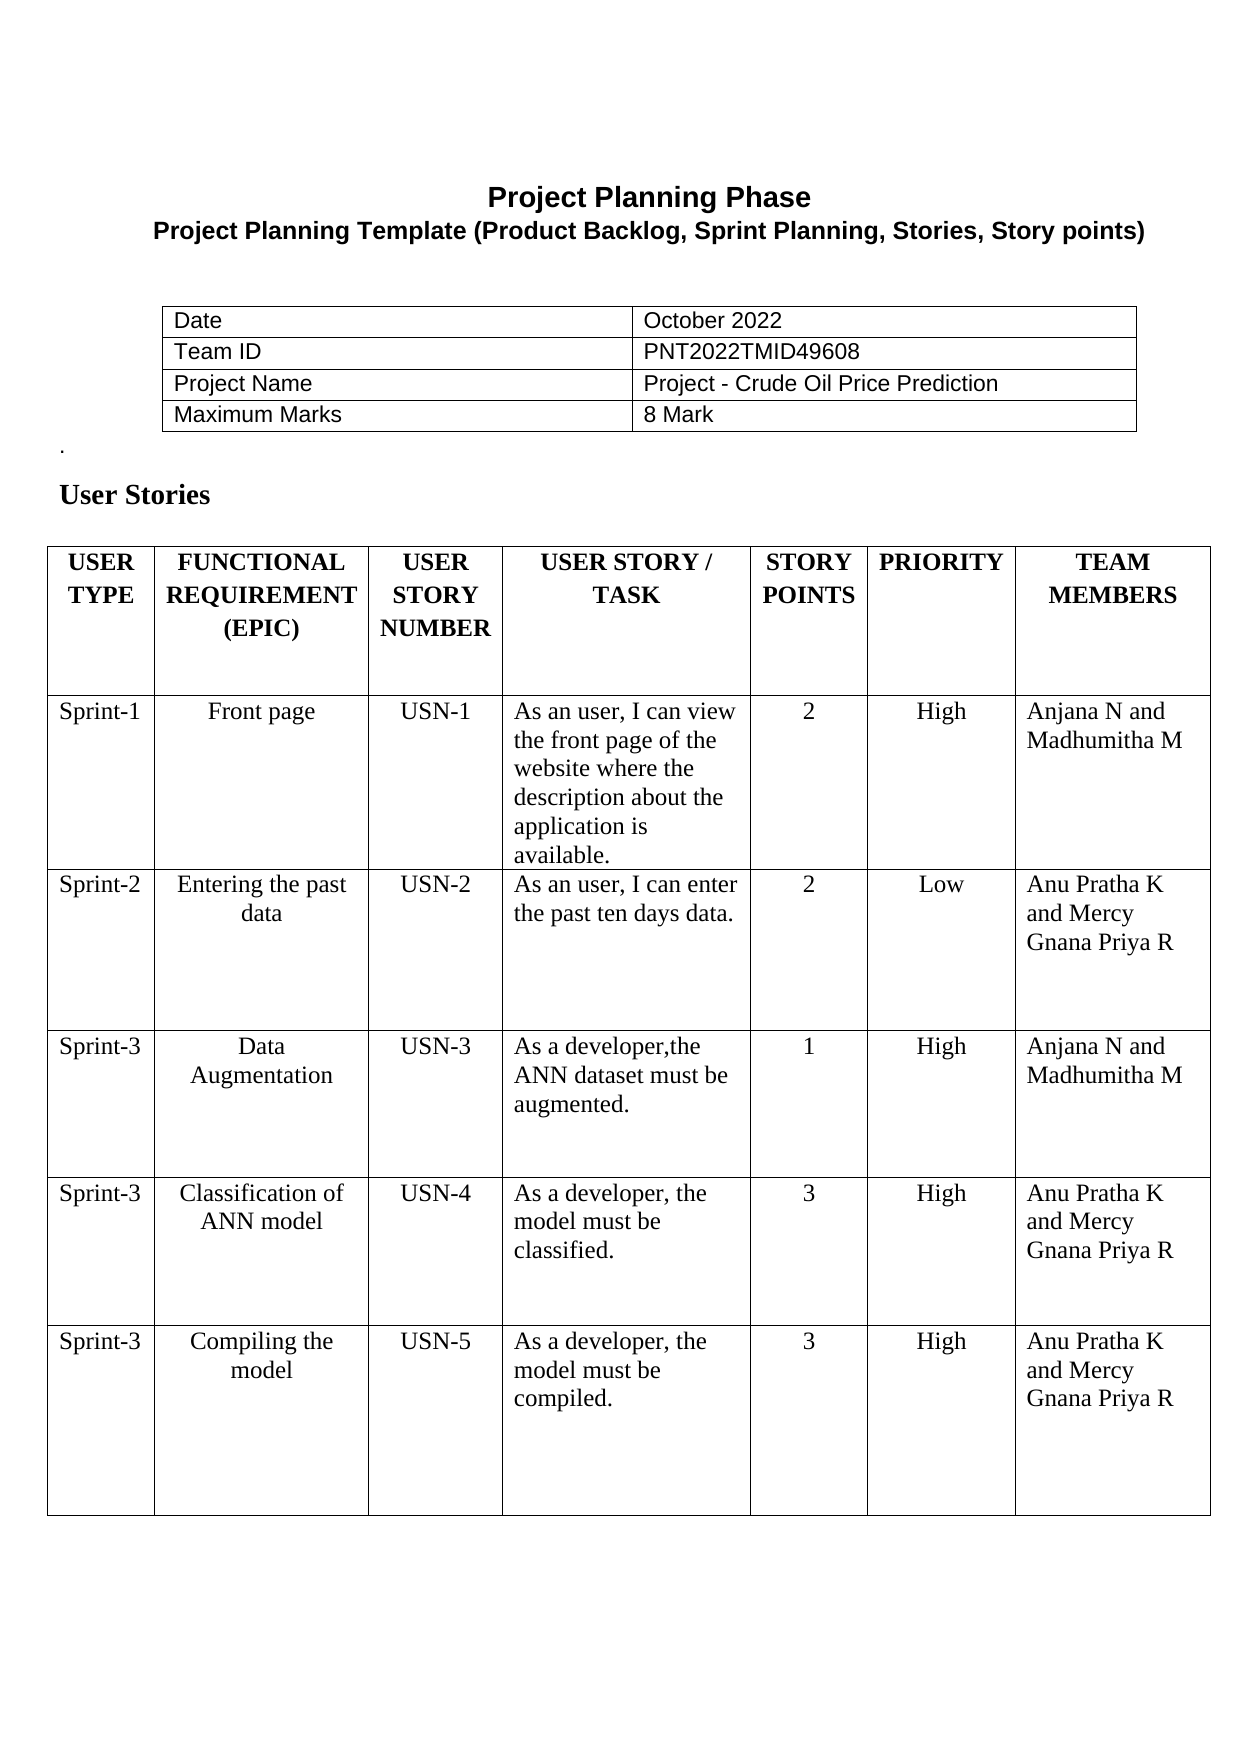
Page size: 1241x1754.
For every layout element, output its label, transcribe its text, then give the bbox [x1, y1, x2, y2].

table_cell As a developer,the ANN dataset must be augmented. [503, 1031, 750, 1177]
table_cell Anu Pratha K and Mercy Gnana Priya R [1016, 870, 1210, 1030]
table_cell 2 [751, 870, 867, 1030]
text . [59, 432, 1240, 458]
table_cell PNT2022TMID49608 [633, 338, 1136, 368]
table_header USER STORY / TASK [503, 547, 750, 695]
table_header Date [163, 307, 632, 337]
table_cell 3 [751, 1326, 867, 1515]
table_cell Project Name [163, 370, 632, 400]
table_cell 2 [751, 696, 867, 868]
table_cell Sprint-3 [48, 1326, 154, 1515]
table_header FUNCTIONAL REQUIREMENT (EPIC) [155, 547, 368, 695]
table_header TEAM MEMBERS [1016, 547, 1210, 695]
text Project Planning Phase [59, 180, 1240, 214]
table_cell As a developer, the model must be compiled. [503, 1326, 750, 1515]
table_cell Anjana N and Madhumitha M [1016, 696, 1210, 868]
table_cell Data Augmentation [155, 1031, 368, 1177]
table_header STORY POINTS [751, 547, 867, 695]
table_cell USN-4 [369, 1178, 502, 1325]
table_header October 2022 [633, 307, 1136, 337]
table_cell Classification of ANN model [155, 1178, 368, 1325]
table_cell 8 Mark [633, 401, 1136, 431]
table_cell High [868, 1178, 1015, 1325]
table_cell USN-3 [369, 1031, 502, 1177]
table_cell USN-1 [369, 696, 502, 868]
table_cell USN-5 [369, 1326, 502, 1515]
table_cell Low [868, 870, 1015, 1030]
table_cell Anu Pratha K and Mercy Gnana Priya R [1016, 1326, 1210, 1515]
table_cell Sprint-1 [48, 696, 154, 868]
table_cell 1 [751, 1031, 867, 1177]
table_cell Team ID [163, 338, 632, 368]
text User Stories [59, 477, 1240, 511]
text Project Planning Template (Product Backlog, Sprint Planning, Stories, Story points) [59, 216, 1240, 245]
table_cell As a developer, the model must be classified. [503, 1178, 750, 1325]
table_cell Maximum Marks [163, 401, 632, 431]
table_cell USN-2 [369, 870, 502, 1030]
table_header USER TYPE [48, 547, 154, 695]
table_header USER STORY NUMBER [369, 547, 502, 695]
table_cell Project - Crude Oil Price Prediction [633, 370, 1136, 400]
table_cell As an user, I can view the front page of the website where the description about the application is available. [503, 696, 750, 868]
table_header PRIORITY [868, 547, 1015, 695]
table_cell Sprint-2 [48, 870, 154, 1030]
table_cell Entering the past data [155, 870, 368, 1030]
table_cell Anu Pratha K and Mercy Gnana Priya R [1016, 1178, 1210, 1325]
table_cell As an user, I can enter the past ten days data. [503, 870, 750, 1030]
table_cell Front page [155, 696, 368, 868]
table_cell High [868, 696, 1015, 868]
table_cell High [868, 1031, 1015, 1177]
table_cell 3 [751, 1178, 867, 1325]
table_cell High [868, 1326, 1015, 1515]
table_cell Sprint-3 [48, 1178, 154, 1325]
table_cell Compiling the model [155, 1326, 368, 1515]
table_cell Sprint-3 [48, 1031, 154, 1177]
table_cell Anjana N and Madhumitha M [1016, 1031, 1210, 1177]
